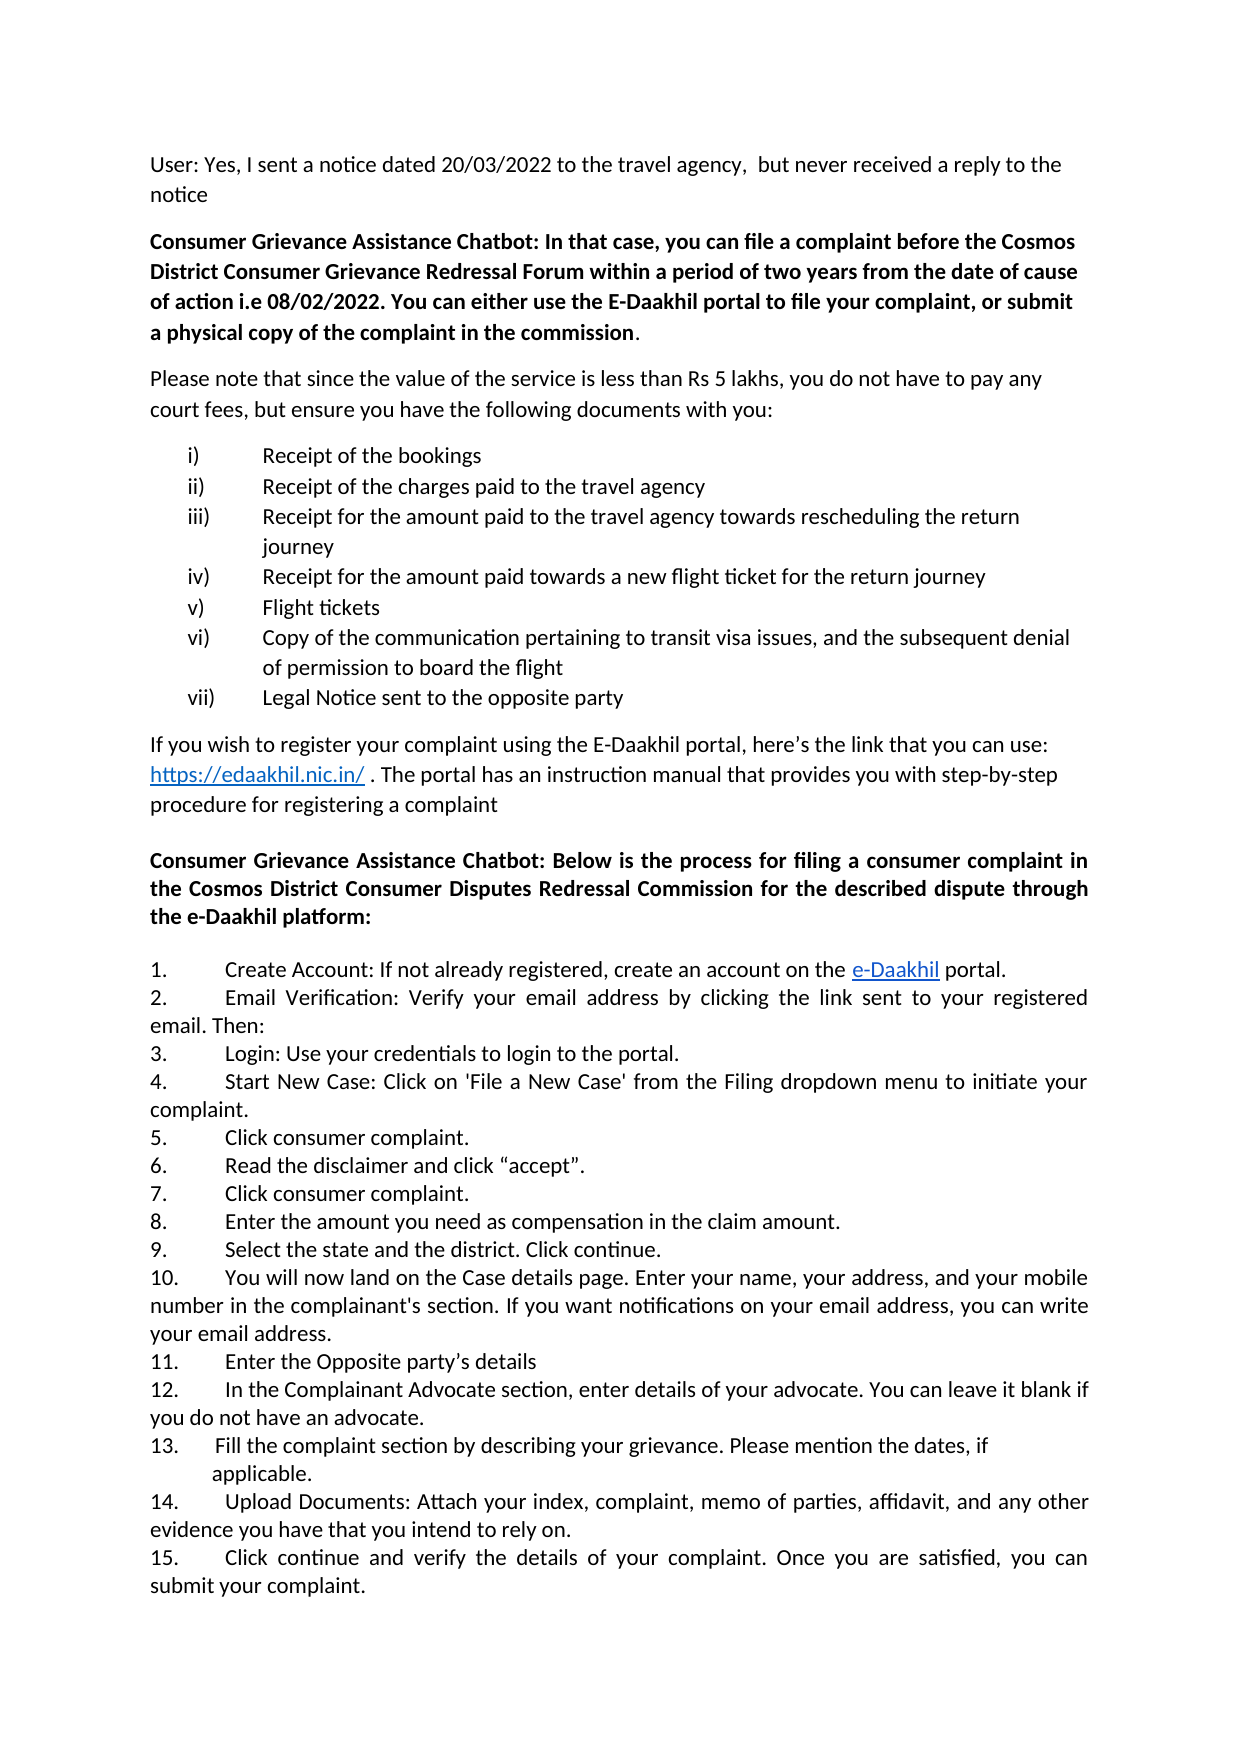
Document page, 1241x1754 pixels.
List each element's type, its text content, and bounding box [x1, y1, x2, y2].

text If you wish to register your complaint using the E-Daakhil portal, here’s the link that you can use: https://edaakhil.nic.in/ . The portal has an instruction manual that provides you with step-by-step procedure for registering a complaint [150, 730, 1090, 819]
text 9. Select the state and the district. Click continue. [150, 1235, 1090, 1263]
text 10. You will now land on the Case details page. Enter your name, your address, and your mobile number in the complainant's section. If you want notifications on your email address, you can write your email address. [150, 1263, 1090, 1347]
list Legal Notice sent to the opposite party [187, 683, 1090, 711]
list Receipt of the bookings [187, 442, 1090, 470]
text Consumer Grievance Assistance Chatbot: In that case, you can file a complaint before the Cosmos District Consumer Grievance Redressal Forum within a period of two years from the date of cause of action i.e 08/02/2022. You can either use the E-Daakhil portal to file your complaint, or submit a physical copy of the complaint in the commission. [150, 227, 1090, 346]
text 4. Start New Case: Click on 'File a New Case' from the Filing dropdown menu to initiate your complaint. [150, 1067, 1090, 1123]
text 14. Upload Documents: Attach your index, complaint, memo of parties, affidavit, and any other evidence you have that you intend to rely on. [150, 1487, 1090, 1543]
text 11. Enter the Opposite party’s details [150, 1347, 1090, 1375]
text 5. Click consumer complaint. [150, 1123, 1090, 1151]
list Receipt for the amount paid to the travel agency towards rescheduling the return journey [187, 502, 1090, 560]
list Receipt of the charges paid to the travel agency [187, 472, 1090, 500]
text Consumer Grievance Assistance Chatbot: Below is the process for filing a consumer complaint in the Cosmos District Consumer Disputes Redressal Commission for the described dispute through the e-Daakhil platform: [150, 846, 1090, 930]
text User: Yes, I sent a notice dated 20/03/2022 to the travel agency, but never received a reply to the notice [150, 150, 1090, 208]
text 2. Email Verification: Verify your email address by clicking the link sent to your registered email. Then: [150, 983, 1090, 1039]
text 7. Click consumer complaint. [150, 1179, 1090, 1207]
text 15. Click continue and verify the details of your complaint. Once you are satisfied, you can submit your complaint. [150, 1543, 1090, 1599]
list Flight tickets [187, 593, 1090, 621]
text 6. Read the disclaimer and click “accept”. [150, 1151, 1090, 1179]
text Please note that since the value of the service is less than Rs 5 lakhs, you do not have to pay any court fees, but ensure you have the following documents with you: [150, 364, 1090, 423]
text 1. Create Account: If not already registered, create an account on the e-Daakhil portal. [150, 955, 1090, 983]
text 8. Enter the amount you need as compensation in the claim amount. [150, 1207, 1090, 1235]
text applicable. [150, 1459, 1090, 1487]
text 3. Login: Use your credentials to login to the portal. [150, 1039, 1090, 1067]
text 12. In the Complainant Advocate section, enter details of your advocate. You can leave it blank if you do not have an advocate. [150, 1375, 1090, 1431]
list Copy of the communication pertaining to transit visa issues, and the subsequent denial of permission to board the flight [187, 623, 1090, 681]
list Receipt for the amount paid towards a new flight ticket for the return journey [187, 562, 1090, 591]
text 13. Fill the complaint section by describing your grievance. Please mention the dates, if [150, 1431, 1090, 1459]
